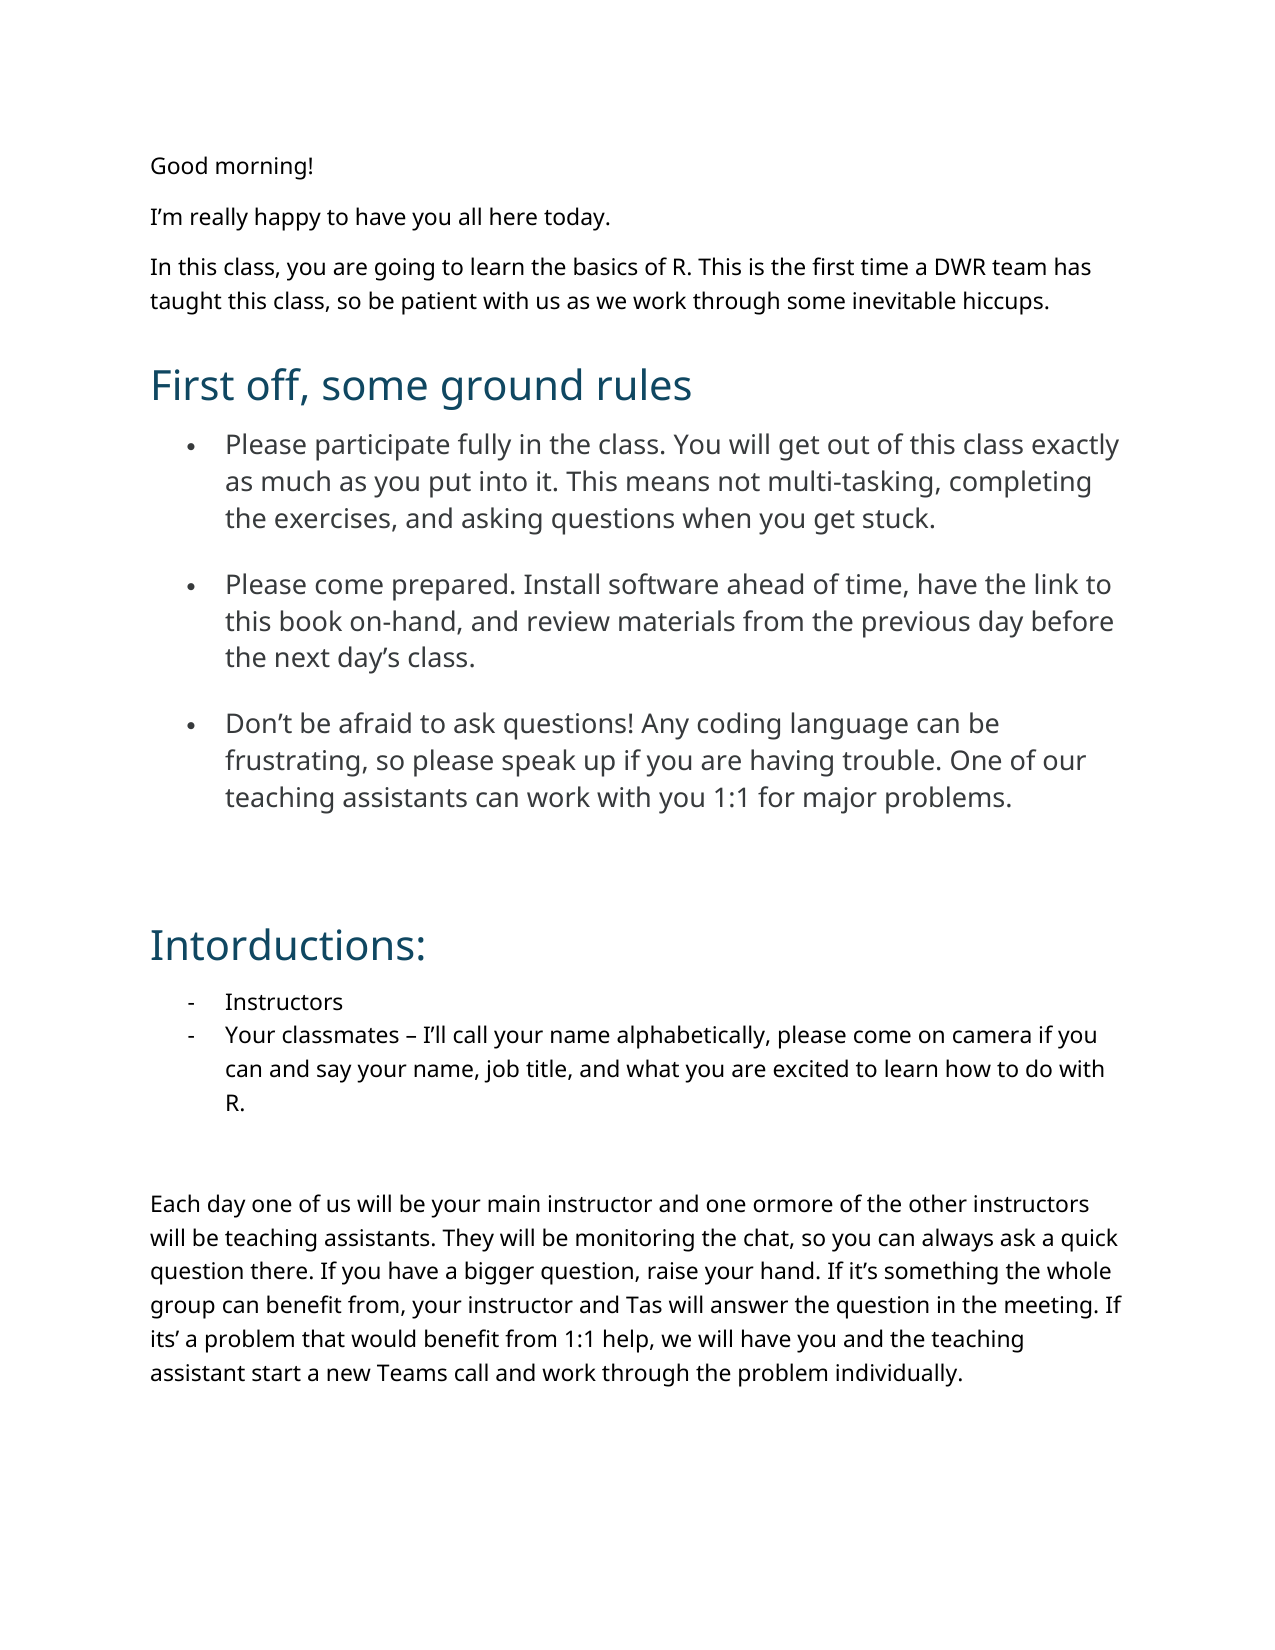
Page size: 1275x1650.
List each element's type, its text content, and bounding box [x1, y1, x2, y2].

subtitle Intorductions: [150, 916, 1125, 973]
text In this class, you are going to learn the basics of R. This is the first time a DWR team has taught this class, so be patient with us as we work through some inevitable hiccups. [150, 251, 1125, 316]
list Please participate fully in the class. You will get out of this class exactly as much as you put into it. This means not multi-tasking, completing the exercises, and asking questions when you get stuck. [187, 425, 1125, 536]
list Don’t be afraid to ask questions! Any coding language can be frustrating, so please speak up if you are having trouble. One of our teaching assistants can work with you 1:1 for major problems. [187, 705, 1125, 816]
subtitle First off, some ground rules [150, 356, 1125, 413]
text Good morning! [150, 150, 1125, 181]
text I’m really happy to have you all here today. [150, 200, 1125, 232]
list Please come prepared. Install software ahead of time, have the link to this book on-hand, and review materials from the previous day before the next day’s class. [187, 565, 1125, 676]
list Instructors [187, 986, 1125, 1017]
text Each day one of us will be your main instructor and one ormore of the other instructors will be teaching assistants. They will be monitoring the chat, so you can always ask a quick question there. If you have a bigger question, raise your hand. If it’s something the whole group can benefit from, your instructor and Tas will answer the question in the meeting. If its’ a problem that would benefit from 1:1 help, we will have you and the teaching assistant start a new Teams call and work through the problem individually. [150, 1188, 1125, 1388]
list Your classmates – I’ll call your name alphabetically, please come on camera if you can and say your name, job title, and what you are excited to learn how to do with R. [187, 1019, 1125, 1118]
